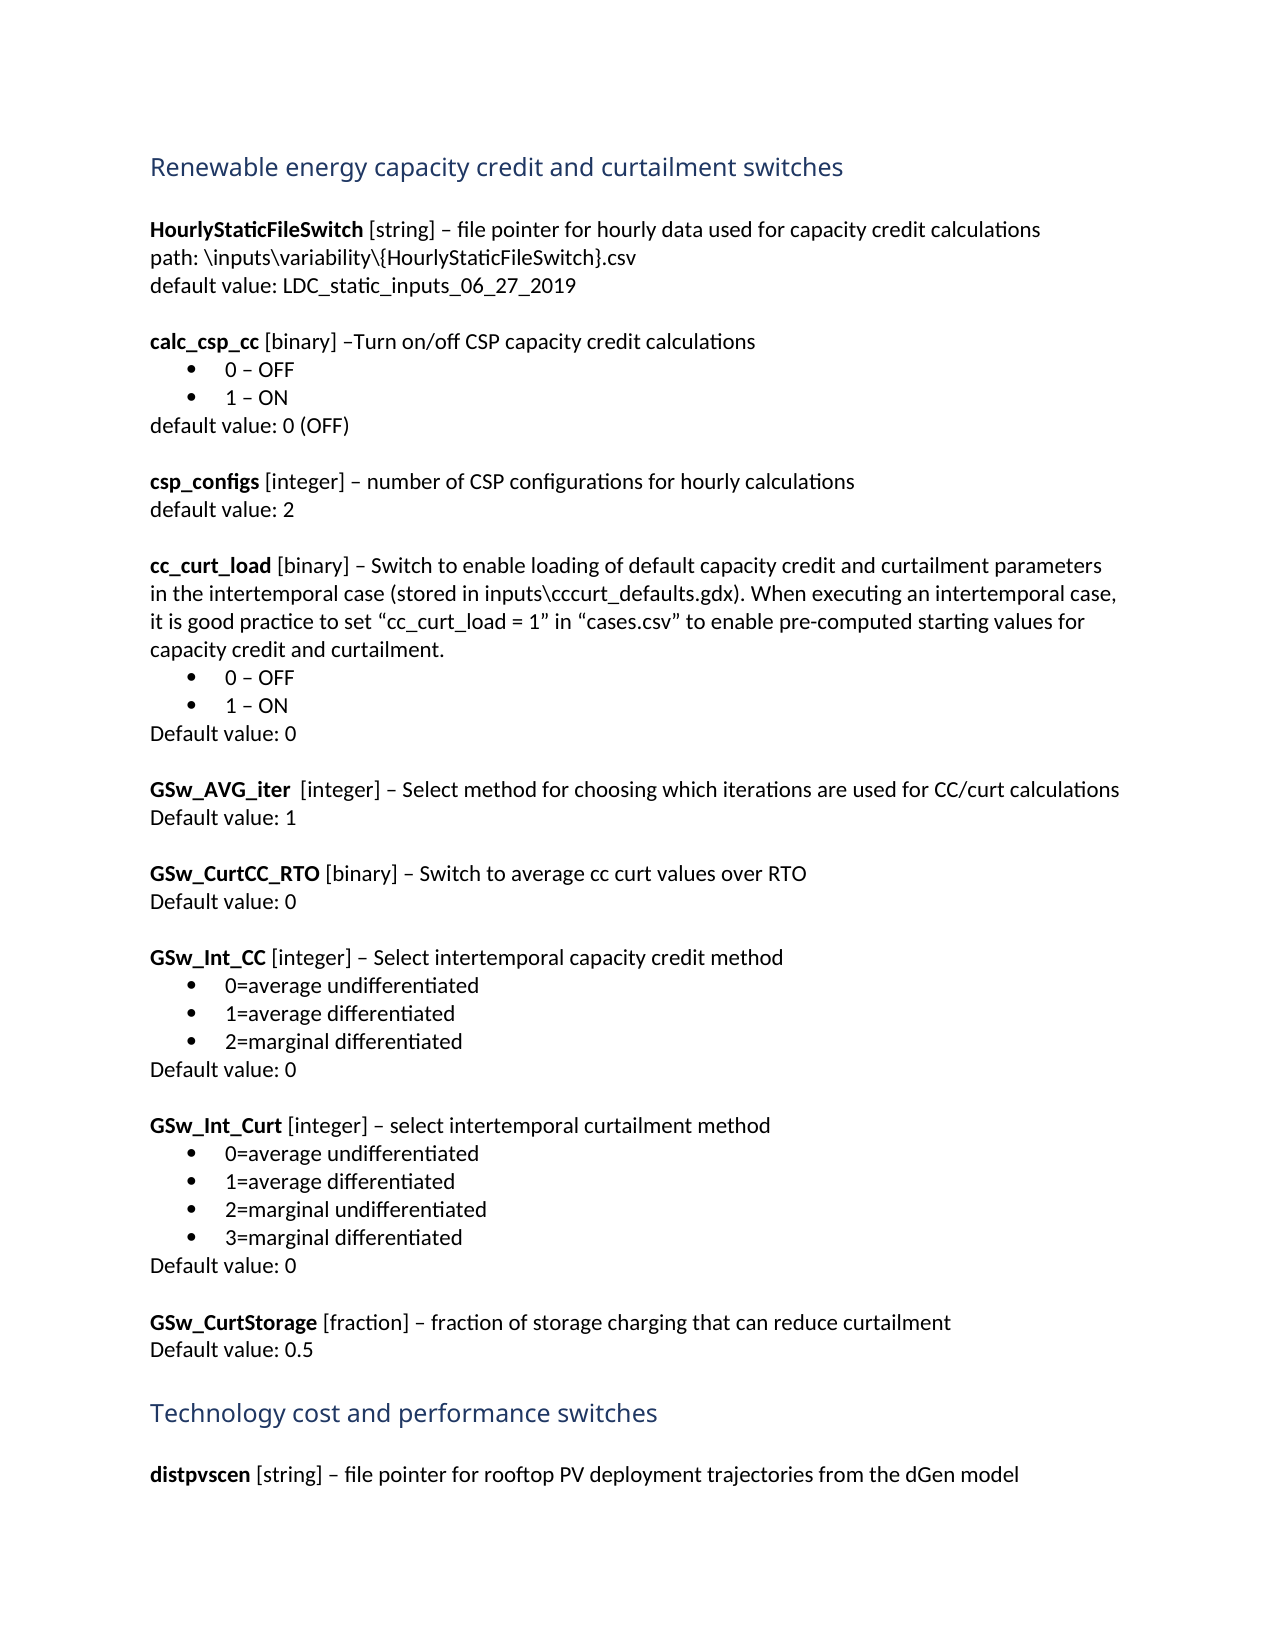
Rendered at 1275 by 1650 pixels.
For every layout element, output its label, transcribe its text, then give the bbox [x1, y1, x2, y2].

text calc_csp_cc [binary] –Turn on/off CSP capacity credit calculations [150, 327, 1125, 355]
list 0 – OFF [187, 663, 1125, 691]
text csp_configs [integer] – number of CSP configurations for hourly calculations [150, 467, 1125, 495]
text path: \inputs\variability\{HourlyStaticFileSwitch}.csv [150, 243, 1125, 271]
list 0 – OFF [187, 355, 1125, 383]
list 1 – ON [187, 691, 1125, 719]
text Default value: 0 [150, 887, 1125, 915]
text GSw_CurtCC_RTO [binary] – Switch to average cc curt values over RTO [150, 859, 1125, 887]
list 1=average differentiated [187, 1167, 1125, 1196]
text cc_curt_load [binary] – Switch to enable loading of default capacity credit and curtailment parameters in the intertemporal case (stored in inputs\cccurt_defaults.gdx). When executing an intertemporal case, it is good practice to set “cc_curt_load = 1” in “cases.csv” to enable pre-computed starting values for capacity credit and curtailment. [150, 551, 1125, 663]
text default value: 2 [150, 495, 1125, 523]
text GSw_Int_Curt [integer] – select intertemporal curtailment method [150, 1111, 1125, 1139]
text GSw_AVG_iter [integer] – Select method for choosing which iterations are used for CC/curt calculations [150, 775, 1125, 803]
list 1=average differentiated [187, 999, 1125, 1027]
list 0=average undifferentiated [187, 971, 1125, 999]
text HourlyStaticFileSwitch [string] – file pointer for hourly data used for capacity credit calculations [150, 215, 1125, 243]
subtitle Renewable energy capacity credit and curtailment switches [150, 150, 1125, 184]
text GSw_Int_CC [integer] – Select intertemporal capacity credit method [150, 943, 1125, 971]
subtitle Technology cost and performance switches [150, 1396, 1125, 1430]
text Default value: 1 [150, 803, 1125, 831]
text GSw_CurtStorage [fraction] – fraction of storage charging that can reduce curtailment [150, 1308, 1125, 1336]
list 3=marginal differentiated [187, 1223, 1125, 1252]
text distpvscen [string] – file pointer for rooftop PV deployment trajectories from the dGen model [150, 1461, 1125, 1489]
list 0=average undifferentiated [187, 1139, 1125, 1167]
text Default value: 0.5 [150, 1336, 1125, 1364]
text Default value: 0 [150, 719, 1125, 747]
text Default value: 0 [150, 1252, 1125, 1279]
list 1 – ON [187, 383, 1125, 411]
list 2=marginal differentiated [187, 1027, 1125, 1055]
text default value: LDC_static_inputs_06_27_2019 [150, 271, 1125, 299]
text default value: 0 (OFF) [150, 411, 1125, 439]
list 2=marginal undifferentiated [187, 1196, 1125, 1223]
text Default value: 0 [150, 1055, 1125, 1083]
